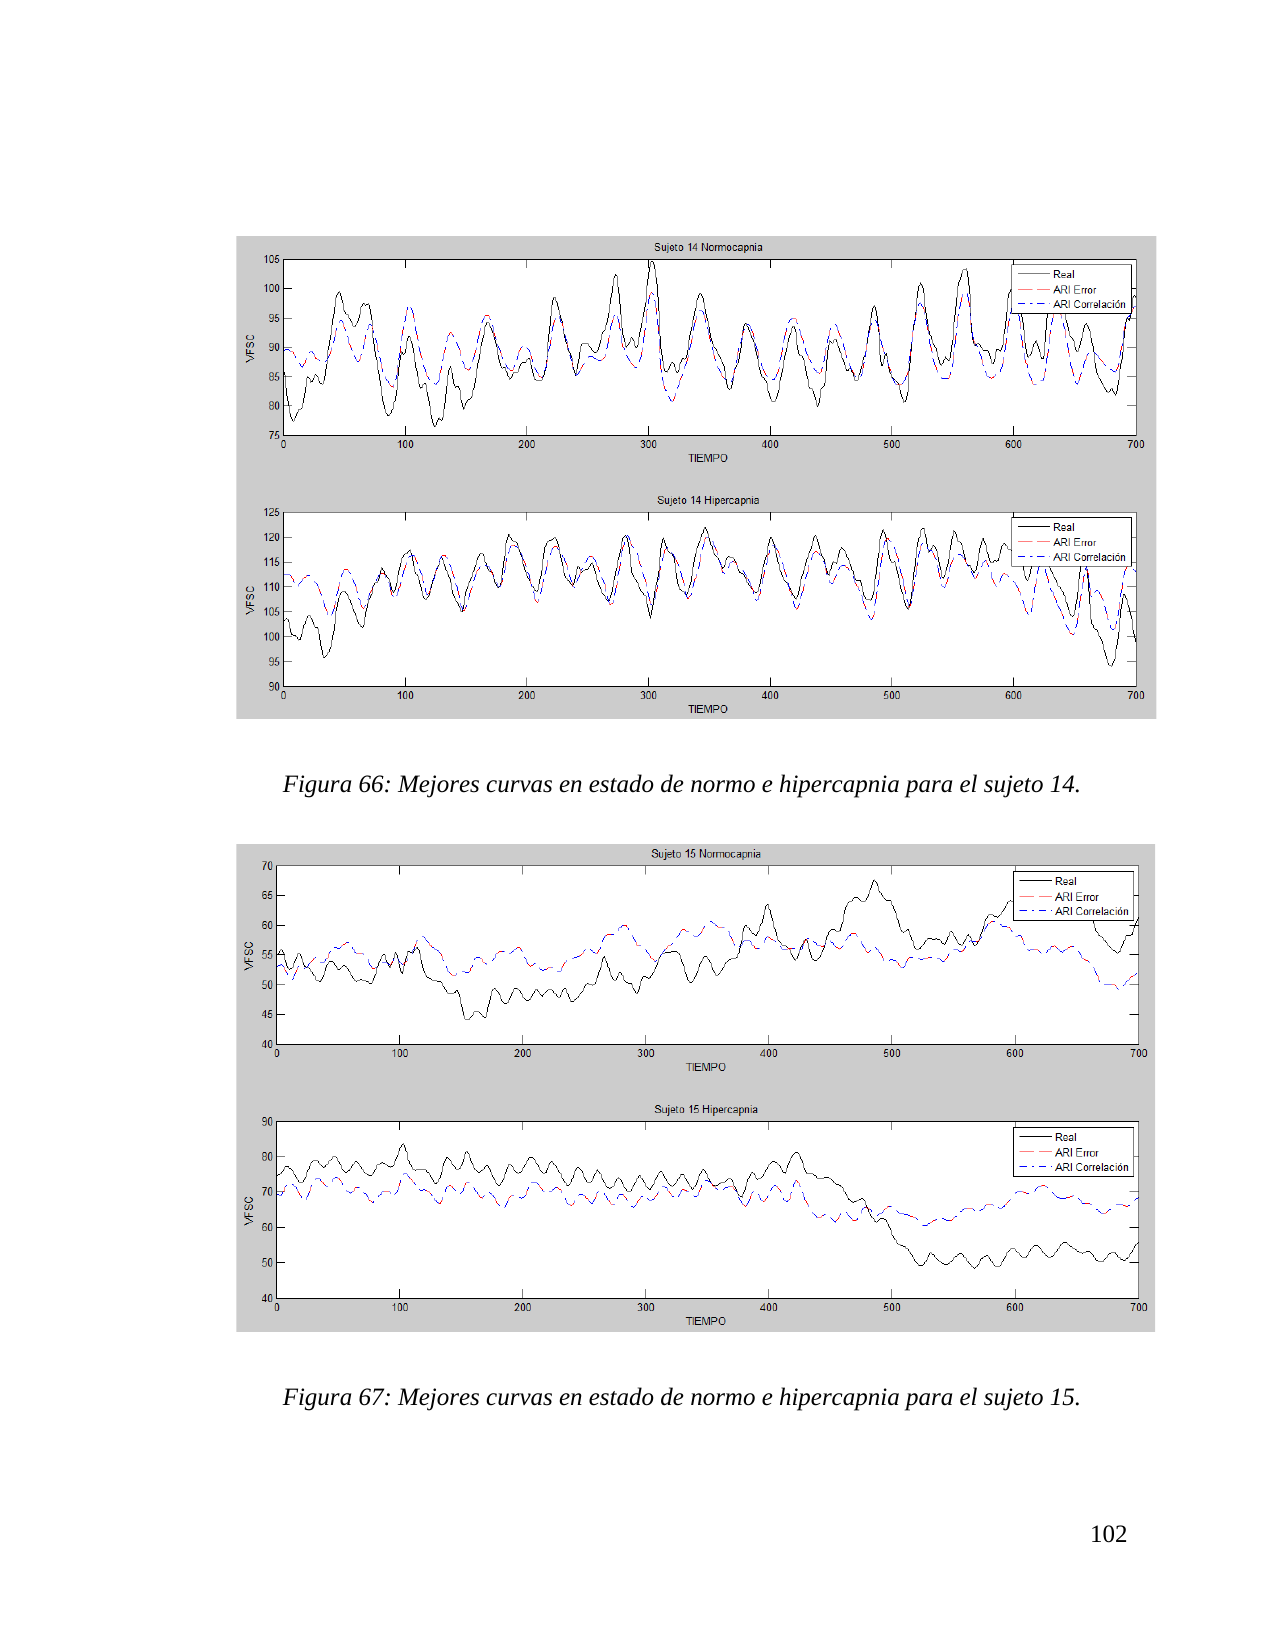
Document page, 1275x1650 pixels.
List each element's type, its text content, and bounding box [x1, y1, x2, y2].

text Figura 67: Mejores curvas en estado de normo e hipercapnia para el sujeto 15. [236, 1382, 1127, 1410]
picture [236, 236, 1157, 719]
text Figura 66: Mejores curvas en estado de normo e hipercapnia para el sujeto 14. [236, 769, 1127, 797]
picture [236, 844, 1155, 1332]
